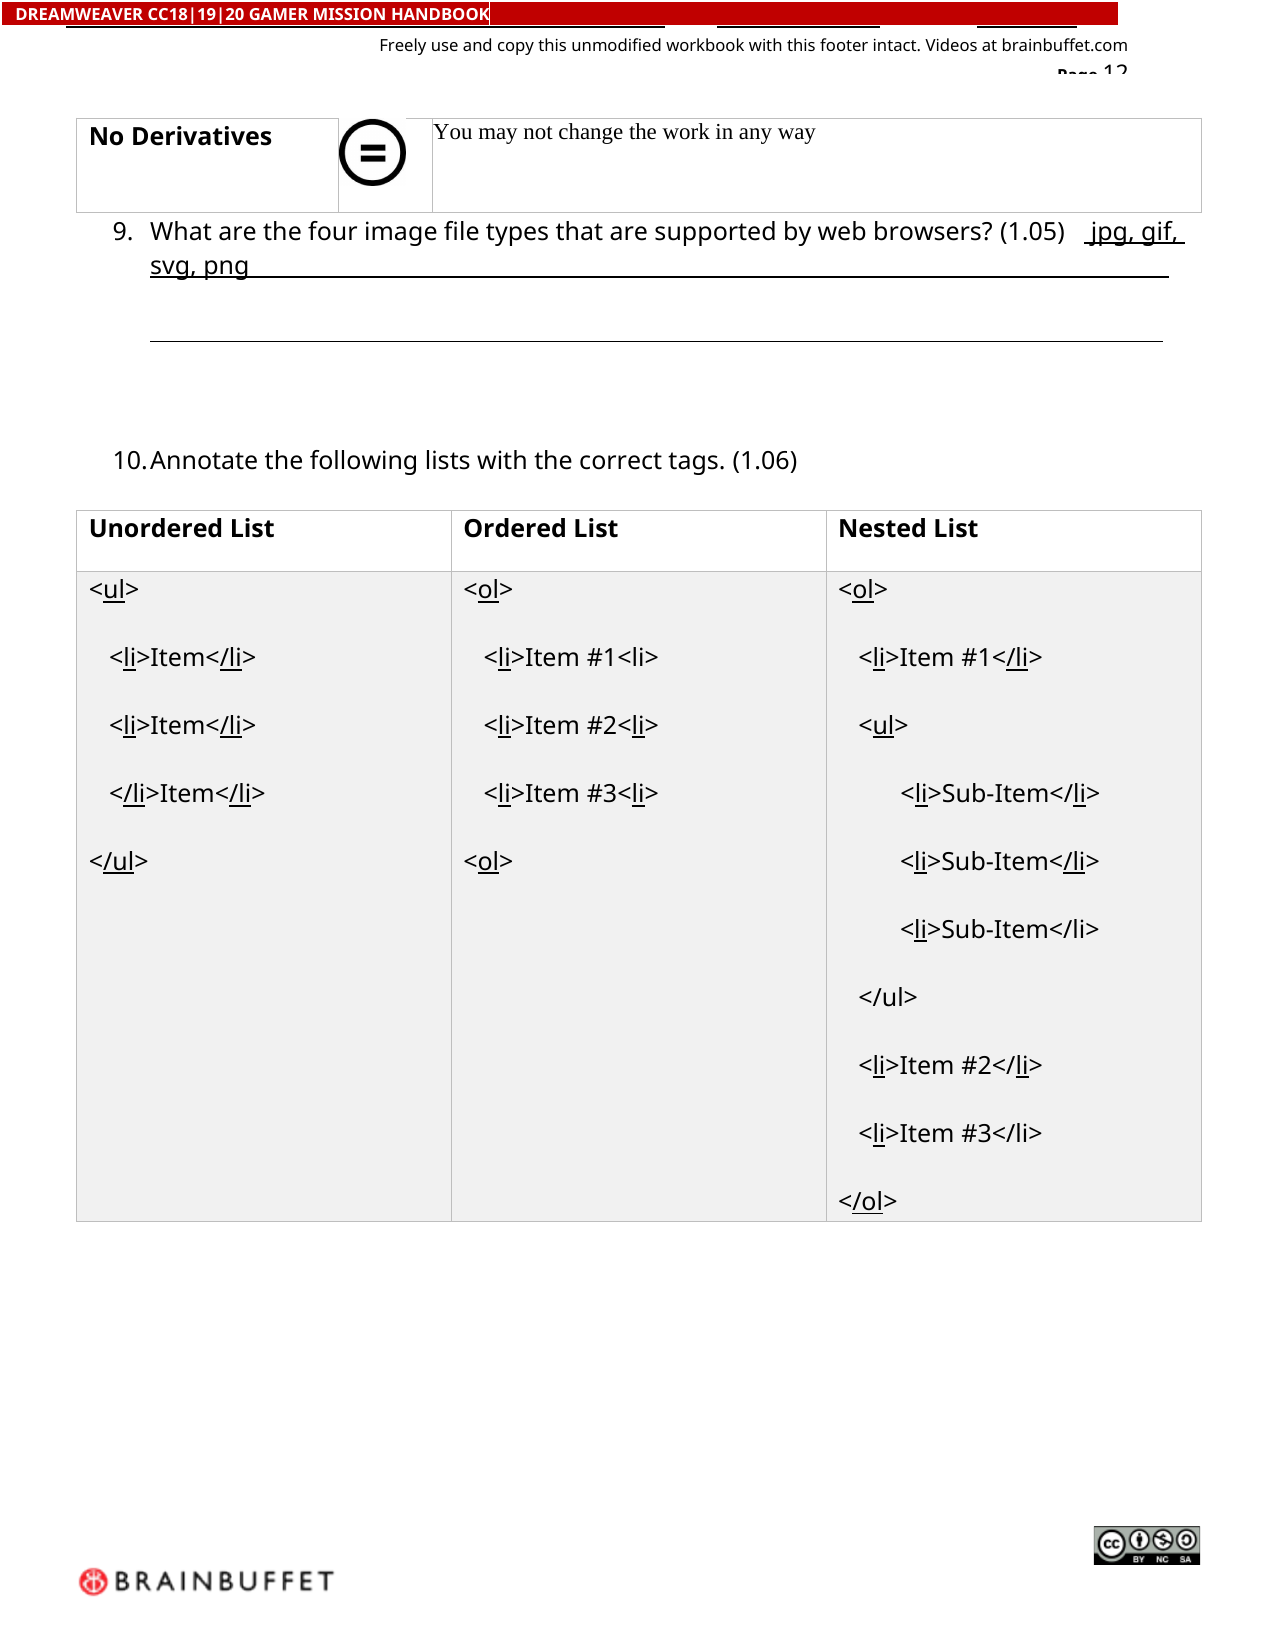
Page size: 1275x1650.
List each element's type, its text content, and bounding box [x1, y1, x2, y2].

table_cell <ol> <li>Item #1</li> <ul> <li>Sub-Item</li> <li>Sub-Item</li> <li>Sub-Item</li> </ul> <li>Item #2</li> <li>Item #3</li> </ol> [827, 572, 1201, 1221]
table_header No Derivatives [77, 119, 338, 212]
table_header Ordered List [452, 511, 826, 571]
picture [339, 118, 406, 186]
table_cell <ul> <li>Item</li> <li>Item</li> </li>Item</li> </ul> [77, 572, 451, 1221]
table_header Unordered List [77, 511, 451, 571]
list Annotate the following lists with the correct tags. (1.06) [112, 442, 1214, 476]
list What are the four image file types that are supported by web browsers? (1.05) jpg, gif, svg, png [112, 213, 1214, 281]
picture [1093, 1526, 1200, 1565]
picture [71, 1562, 344, 1603]
table_cell <ol> <li>Item #1<li> <li>Item #2<li> <li>Item #3<li> <ol> [452, 572, 826, 1221]
table_header You may not change the work in any way [433, 119, 1201, 212]
table_header [339, 119, 432, 212]
table_header Nested List [827, 511, 1201, 571]
